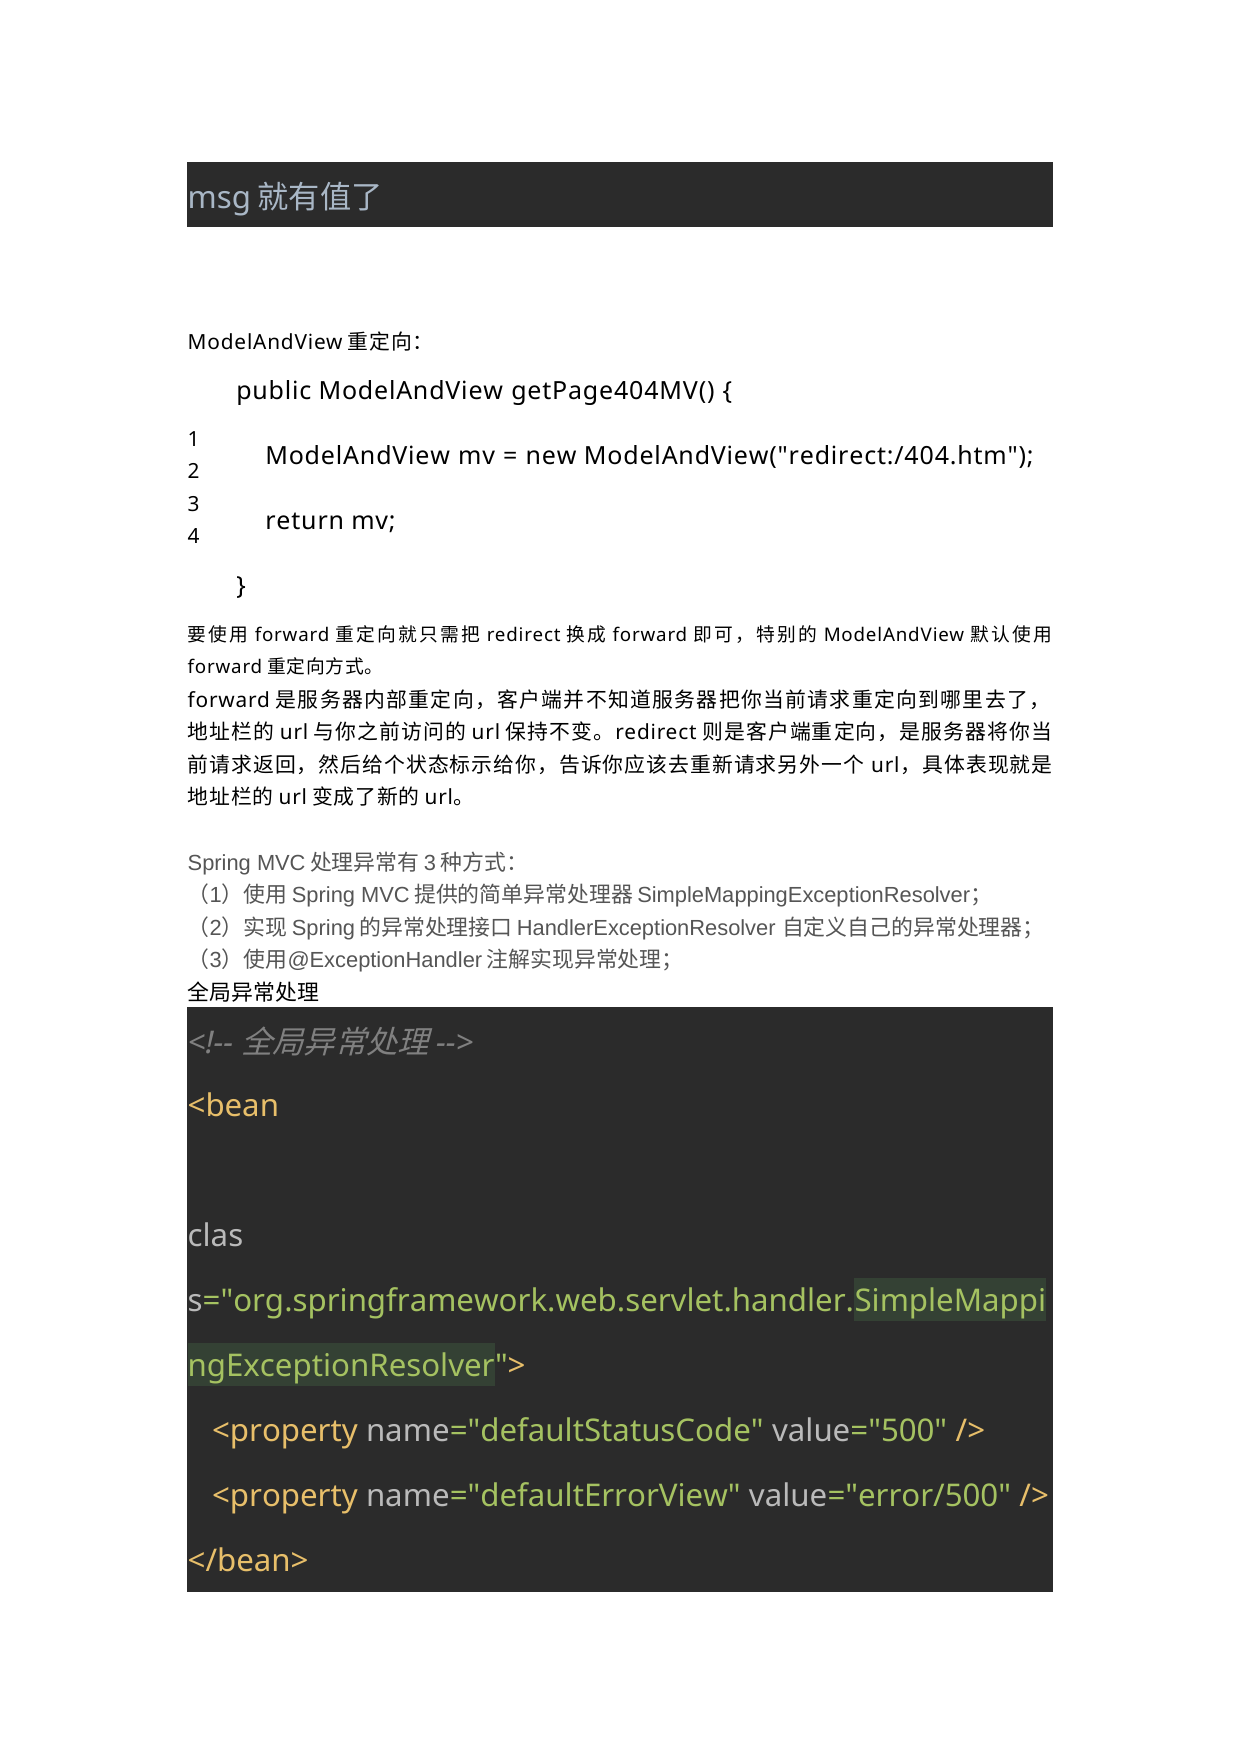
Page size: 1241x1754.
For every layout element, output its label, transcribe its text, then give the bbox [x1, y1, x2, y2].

text <!-- 全局异常处理 --> <bean class="org.springframework.web.servlet.handler.SimpleMappingExceptionResolver"> <property name="defaultStatusCode" value="500" /> <property name="defaultErrorView" value="error/500" /> </bean> [187, 1007, 1053, 1592]
text msg就有值了 [187, 162, 1053, 227]
text forward是服务器内部重定向，客户端并不知道服务器把你当前请求重定向到哪里去了，地址栏的url与你之前访问的url保持不变。redirect则是客户端重定向，是服务器将你当前请求返回，然后给个状态标示给你，告诉你应该去重新请求另外一个url，具体表现就是地址栏的url变成了新的url。 [187, 697, 1053, 812]
text ModelAndView重定向： [187, 324, 1053, 357]
text 要使用forward重定向就只需把redirect换成forward即可，特别的ModelAndView默认使用forward重定向方式。 [187, 617, 1053, 682]
text Spring MVC处理异常有3种方式： （1）使用Spring MVC提供的简单异常处理器SimpleMappingExceptionResolver； （2）实现Spring的异常处理接口HandlerExceptionResolver 自定义自己的异常处理器； （3）使用@ExceptionHandler注解实现异常处理； [187, 844, 1053, 974]
table_header 1 2 3 4 [188, 357, 236, 617]
table_header public ModelAndView getPage404MV() { ModelAndView mv = new ModelAndView("redirect:/404.htm"); return mv; } [236, 357, 1219, 617]
text 全局异常处理 [187, 974, 1053, 1007]
